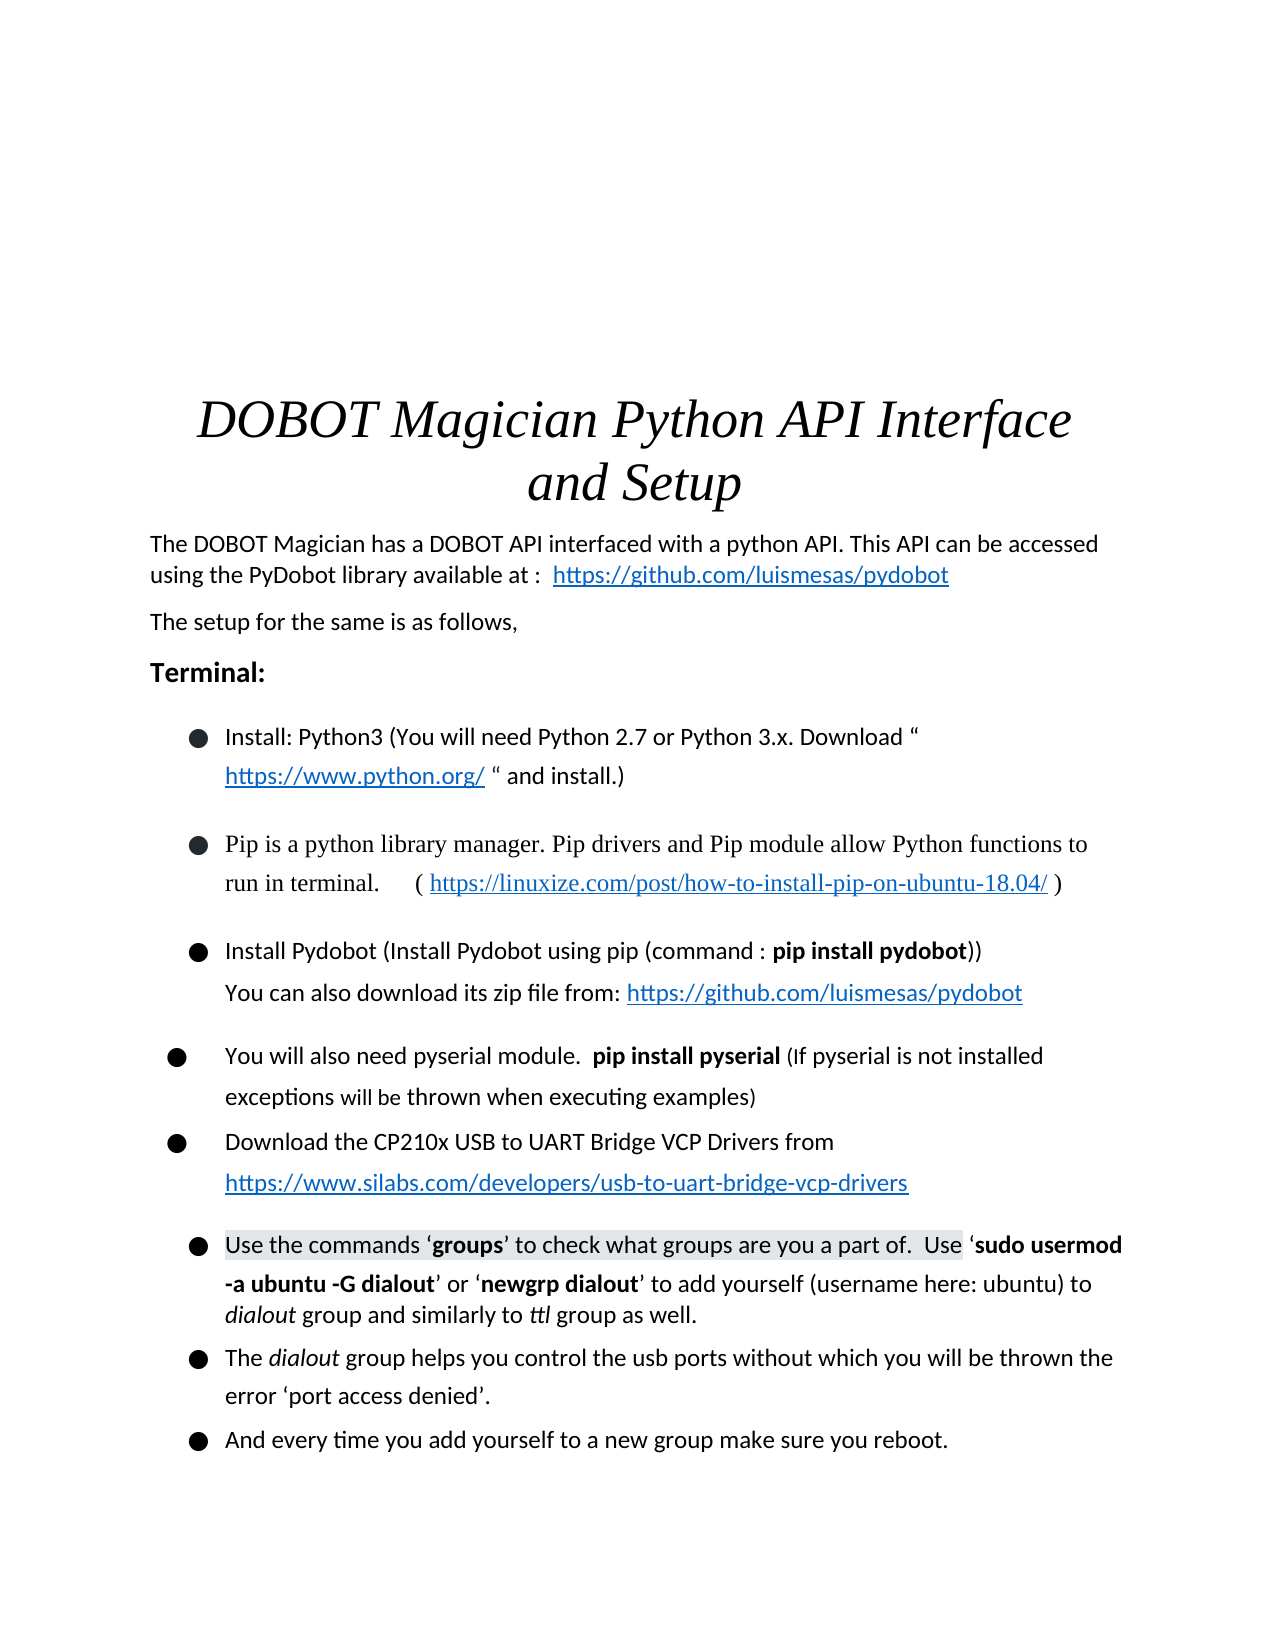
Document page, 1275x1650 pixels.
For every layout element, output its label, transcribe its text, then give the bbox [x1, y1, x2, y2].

text Terminal: [150, 654, 1125, 689]
list You will also need pyserial module. pip install pyserial (If pyserial is not installed exceptions will be thrown when executing examples) [187, 1027, 1125, 1111]
text DOBOT Magician Python API Interface and Setup [150, 387, 1125, 512]
list Pip is a python library manager. Pip drivers and Pip module allow Python functions to run in terminal. ( https://linuxize.com/post/how-to-install-pip-on-ubuntu-18.04/ ) [187, 816, 1125, 897]
list Download the CP210x USB to UART Bridge VCP Drivers from https://www.silabs.com/developers/usb-to-uart-bridge-vcp-drivers [187, 1114, 1125, 1198]
text You can also download its zip file from: https://github.com/luismesas/pydobot [225, 978, 1125, 1008]
list Use the commands ‘groups’ to check what groups are you a part of. Use ‘sudo usermod -a ubuntu -G dialout’ or ‘newgrp dialout’ to add yourself (username here: ubuntu) to dialout group and similarly to ttl group as well. [187, 1217, 1125, 1329]
list The dialout group helps you control the usb ports without which you will be thrown the error ‘port access denied’. [187, 1329, 1125, 1411]
text The setup for the same is as follows, [150, 606, 1125, 637]
text The DOBOT Magician has a DOBOT API interfaced with a python API. This API can be accessed using the PyDobot library available at : https://github.com/luismesas/pydobot [150, 528, 1125, 589]
list And every time you add yourself to a new group make sure you reboot. [187, 1411, 1125, 1462]
list Install: Python3 (You will need Python 2.7 or Python 3.x. Download “ https://www.python.org/ “ and install.) [187, 709, 1125, 791]
list Install Pydobot (Install Pydobot using pip (command : pip install pydobot)) [187, 922, 1125, 973]
